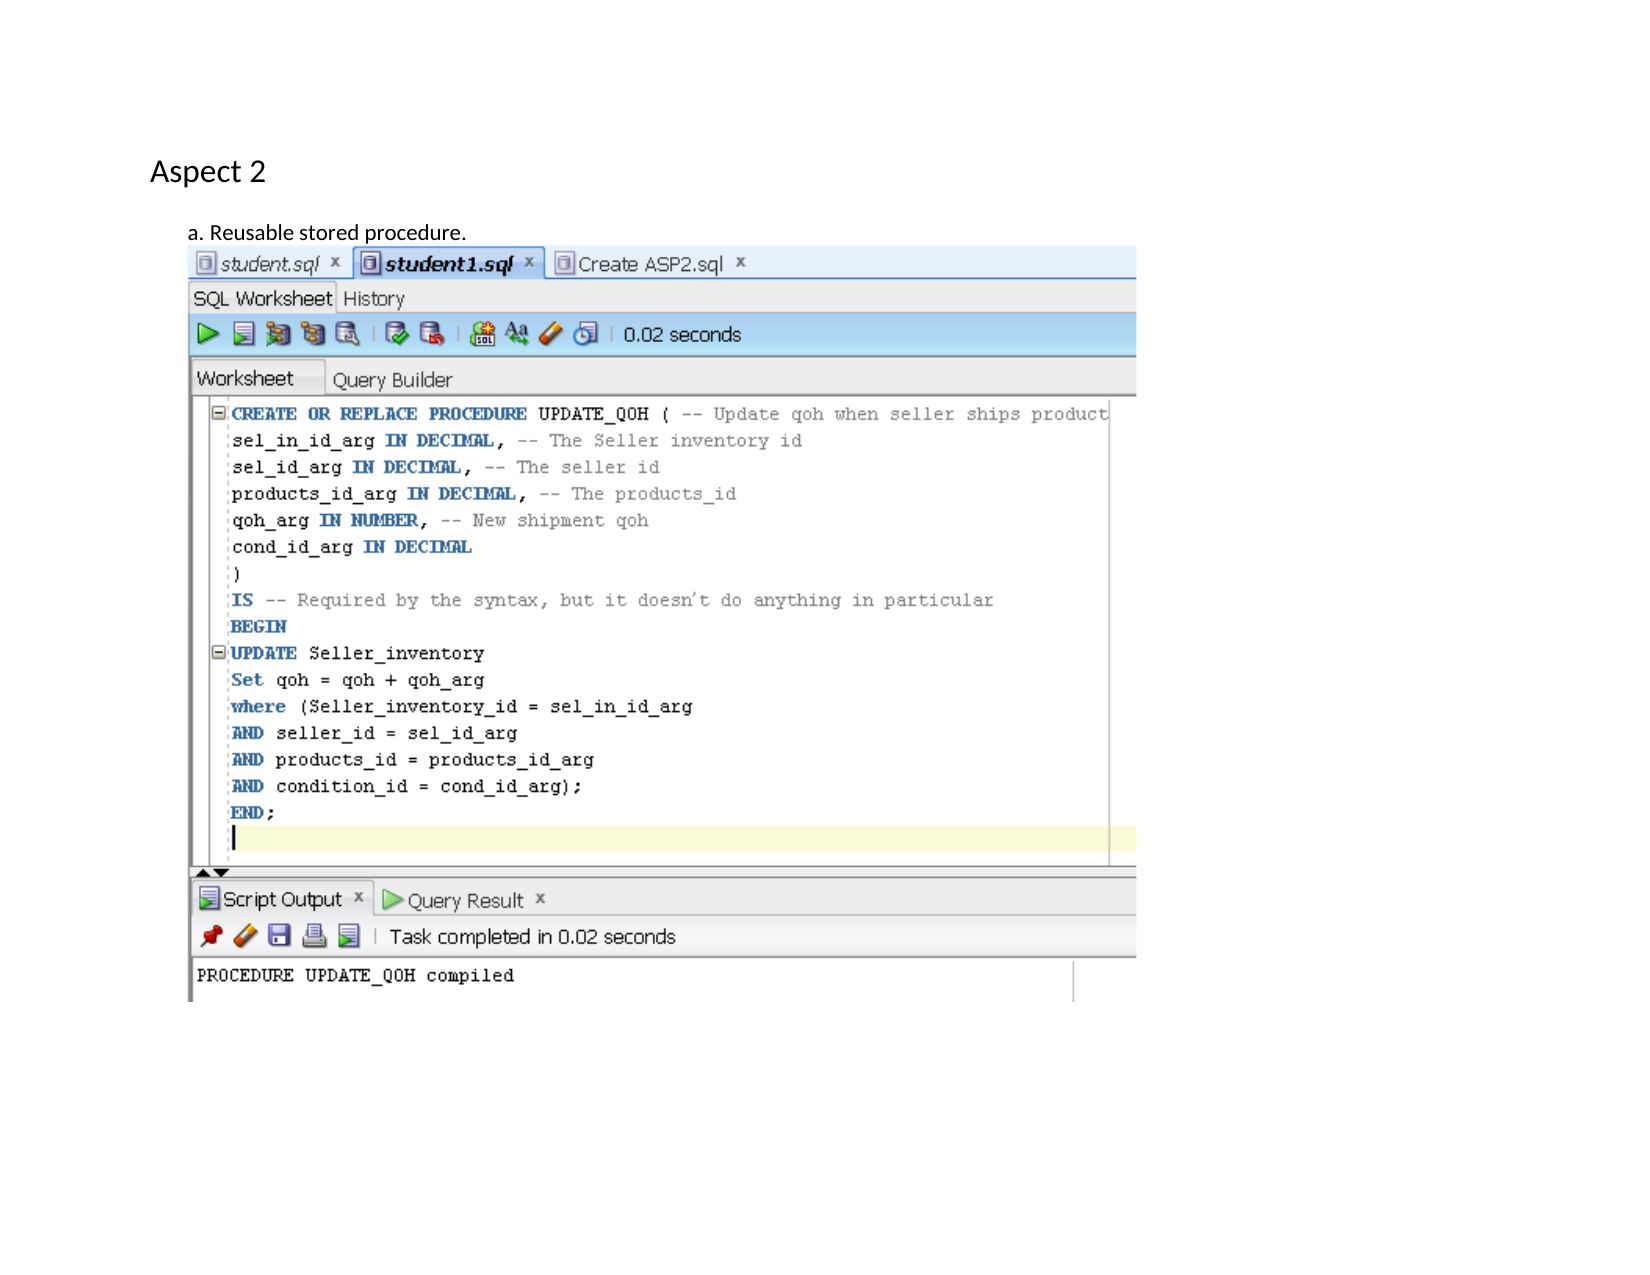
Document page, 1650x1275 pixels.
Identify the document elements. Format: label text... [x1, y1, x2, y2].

text Aspect 2 [150, 150, 1500, 191]
picture [187, 245, 1137, 1002]
list Reusable stored procedure. [187, 218, 1500, 246]
